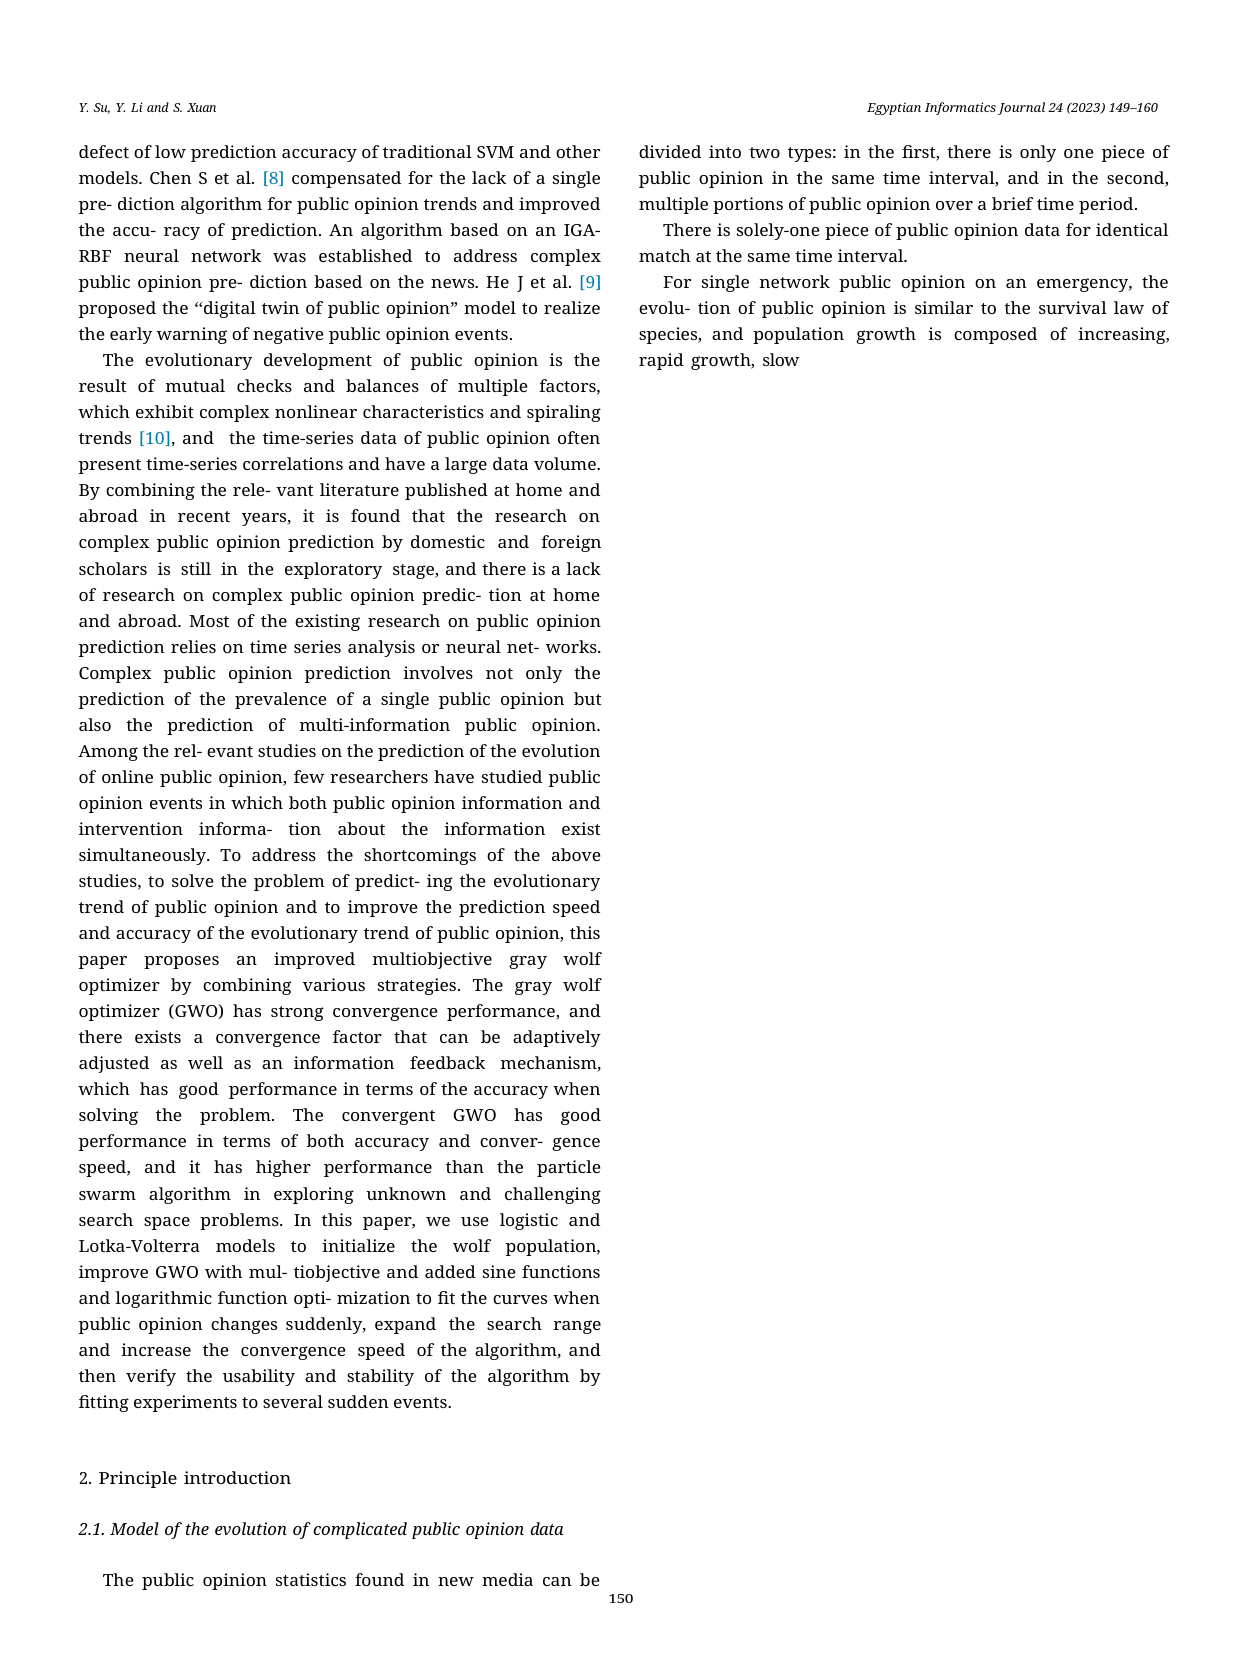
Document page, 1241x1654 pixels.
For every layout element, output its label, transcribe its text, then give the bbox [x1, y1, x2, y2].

text For single network public opinion on an emergency, the evolu- tion of public opinion is similar to the survival law of species, and population growth is composed of increasing, rapid growth, slow [638, 271, 1169, 371]
text The evolutionary development of public opinion is the result of mutual checks and balances of multiple factors, which exhibit complex nonlinear characteristics and spiraling trends [10], and the time-series data of public opinion often present time-series correlations and have a large data volume. By combining the rele- vant literature published at home and abroad in recent years, it is found that the research on complex public opinion prediction by domestic and foreign scholars is still in the exploratory stage, and there is a lack of research on complex public opinion predic- tion at home and abroad. Most of the existing research on public opinion prediction relies on time series analysis or neural net- works. Complex public opinion prediction involves not only the prediction of the prevalence of a single public opinion but also the prediction of multi-information public opinion. Among the rel- evant studies on the prediction of the evolution of online public opinion, few researchers have studied public opinion events in which both public opinion information and intervention informa- tion about the information exist simultaneously. To address the shortcomings of the above studies, to solve the problem of predict- ing the evolutionary trend of public opinion and to improve the prediction speed and accuracy of the evolutionary trend of public opinion, this paper proposes an improved multiobjective gray wolf optimizer by combining various strategies. The gray wolf optimizer (GWO) has strong convergence performance, and there exists a convergence factor that can be adaptively adjusted as well as an information feedback mechanism, which has good performance in terms of the accuracy when solving the problem. The convergent GWO has good performance in terms of both accuracy and conver- gence speed, and it has higher performance than the particle swarm algorithm in exploring unknown and challenging search space problems. In this paper, we use logistic and Lotka-Volterra models to initialize the wolf population, improve GWO with mul- tiobjective and added sine functions and logarithmic function opti- mization to fit the curves when public opinion changes suddenly, expand the search range and increase the convergence speed of the algorithm, and then verify the usability and stability of the algorithm by fitting experiments to several sudden events. [78, 349, 601, 1413]
text defect of low prediction accuracy of traditional SVM and other models. Chen S et al. [8] compensated for the lack of a single pre- diction algorithm for public opinion trends and improved the accu- racy of prediction. An algorithm based on an IGA-RBF neural network was established to address complex public opinion pre- diction based on the news. He J et al. [9] proposed the ‘‘digital twin of public opinion” model to realize the early warning of negative public opinion events. [78, 140, 601, 345]
list Model of the evolution of complicated public opinion data [78, 1518, 605, 1541]
text The public opinion statistics found in new media can be divided into two types: in the first, there is only one piece of public opinion in the same time interval, and in the second, multiple portions of public opinion over a brief time period. [638, 140, 1169, 215]
text There is solely-one piece of public opinion data for identical match at the same time interval. [638, 218, 1169, 267]
list Principle introduction [78, 1467, 605, 1489]
